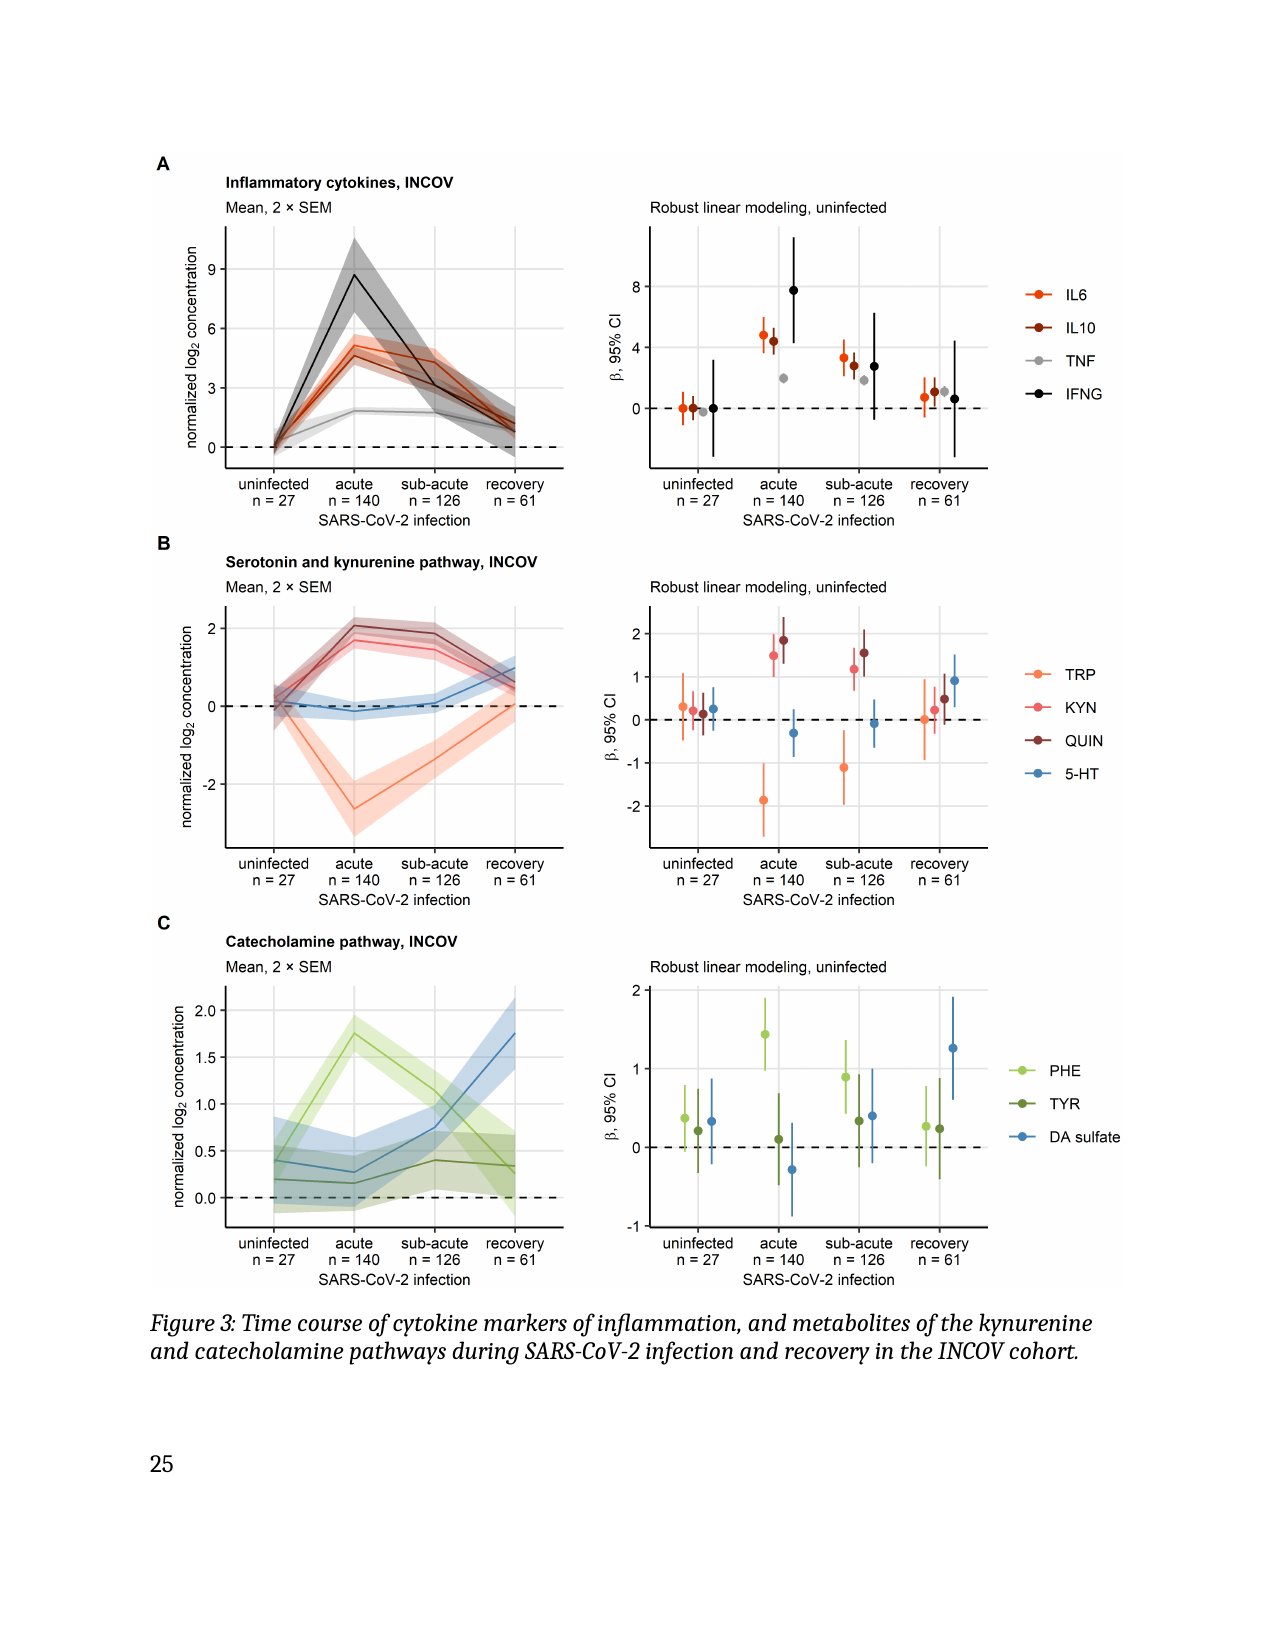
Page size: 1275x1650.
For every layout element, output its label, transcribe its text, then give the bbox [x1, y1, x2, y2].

text Figure 3: Time course of cytokine markers of inflammation, and metabolites of the kynurenine and catecholamine pathways during SARS-CoV-2 infection and recovery in the INCOV cohort. [150, 1308, 1125, 1366]
picture [150, 150, 1125, 1288]
